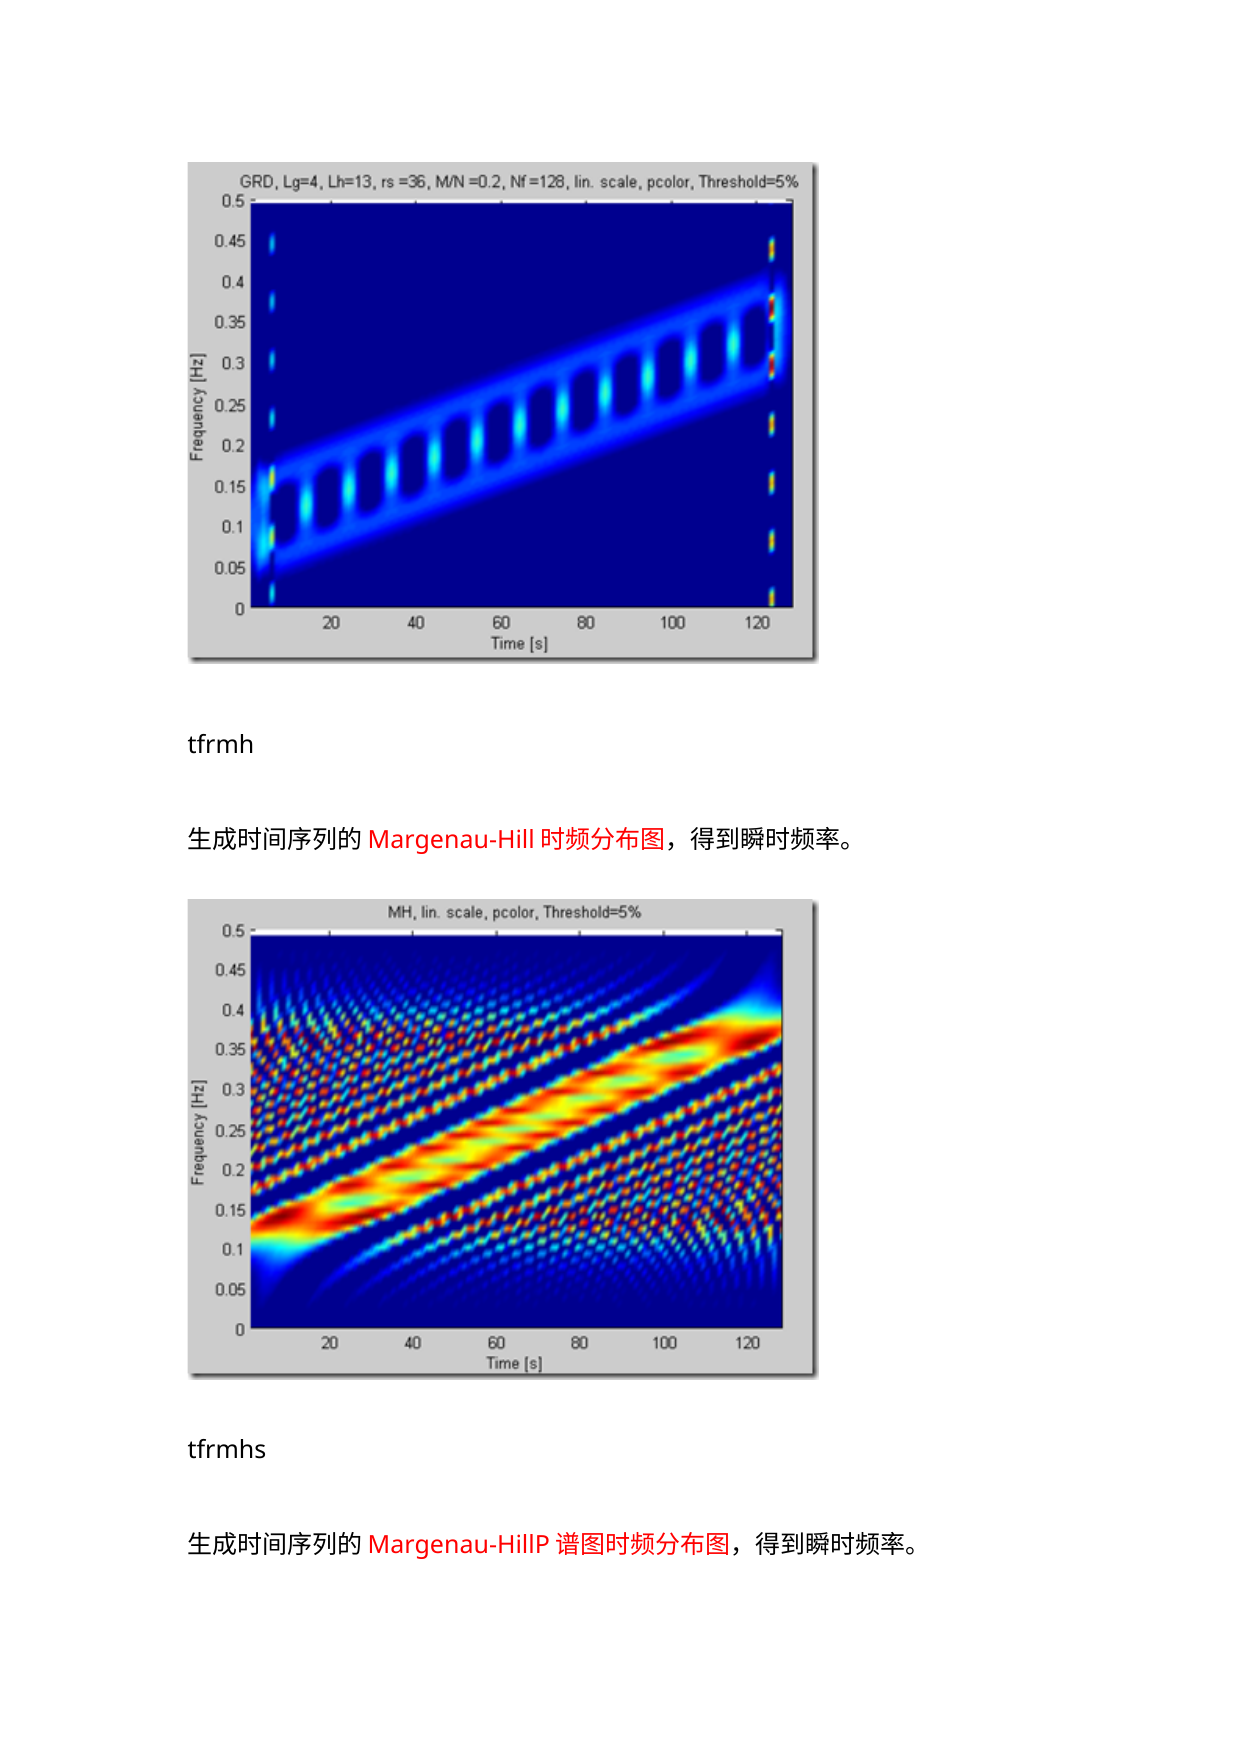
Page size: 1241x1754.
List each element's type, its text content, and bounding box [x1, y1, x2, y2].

picture [187, 899, 819, 1380]
text 生成时间序列的Margenau-HillP谱图时频分布图，得到瞬时频率。 [187, 1510, 1053, 1575]
text tfrmh [187, 711, 1053, 776]
text 生成时间序列的Margenau-Hill时频分布图，得到瞬时频率。 [187, 805, 1053, 870]
picture [187, 162, 819, 664]
text tfrmhs [187, 1416, 1053, 1481]
